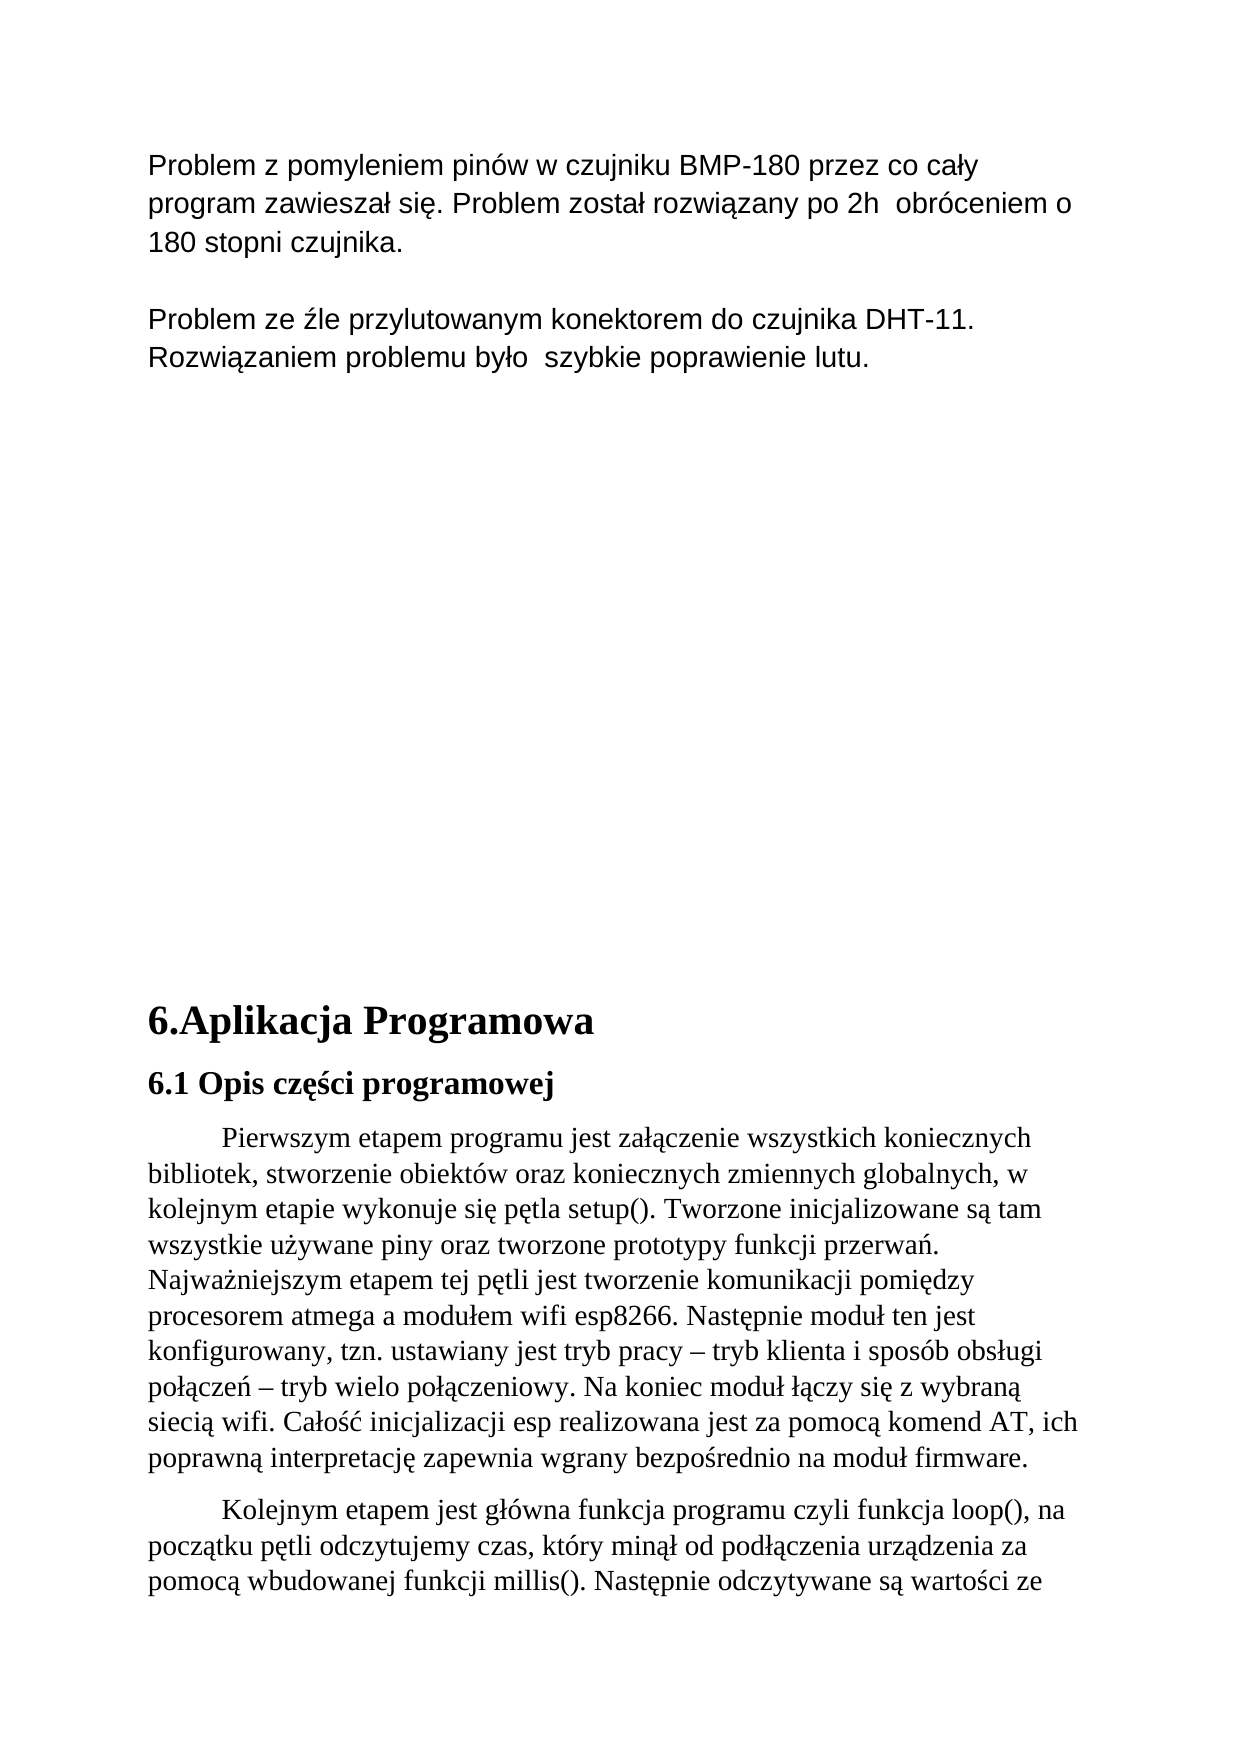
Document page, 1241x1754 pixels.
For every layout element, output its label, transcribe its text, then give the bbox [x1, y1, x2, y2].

text Problem ze źle przylutowanym konektorem do czujnika DHT-11. Rozwiązaniem problemu było szybkie poprawienie lutu. [148, 302, 1093, 374]
text Pierwszym etapem programu jest załączenie wszystkich koniecznych bibliotek, stworzenie obiektów oraz koniecznych zmiennych globalnych, w kolejnym etapie wykonuje się pętla setup(). Tworzone inicjalizowane są tam wszystkie używane piny oraz tworzone prototypy funkcji przerwań. Najważniejszym etapem tej pętli jest tworzenie komunikacji pomiędzy procesorem atmega a modułem wifi esp8266. Następnie moduł ten jest konfigurowany, tzn. ustawiany jest tryb pracy – tryb klienta i sposób obsługi połączeń – tryb wielo połączeniowy. Na koniec moduł łączy się z wybraną siecią wifi. Całość inicjalizacji esp realizowana jest za pomocą komend AT, ich poprawną interpretację zapewnia wgrany bezpośrednio na moduł firmware. [148, 1120, 1093, 1473]
text Problem z pomyleniem pinów w czujniku BMP-180 przez co cały program zawieszał się. Problem został rozwiązany po 2h obróceniem o 180 stopni czujnika. [148, 148, 1093, 258]
text 6.Aplikacja Programowa [148, 996, 1093, 1043]
text 6.1 Opis części programowej [148, 1063, 1093, 1101]
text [148, 1492, 1093, 1597]
